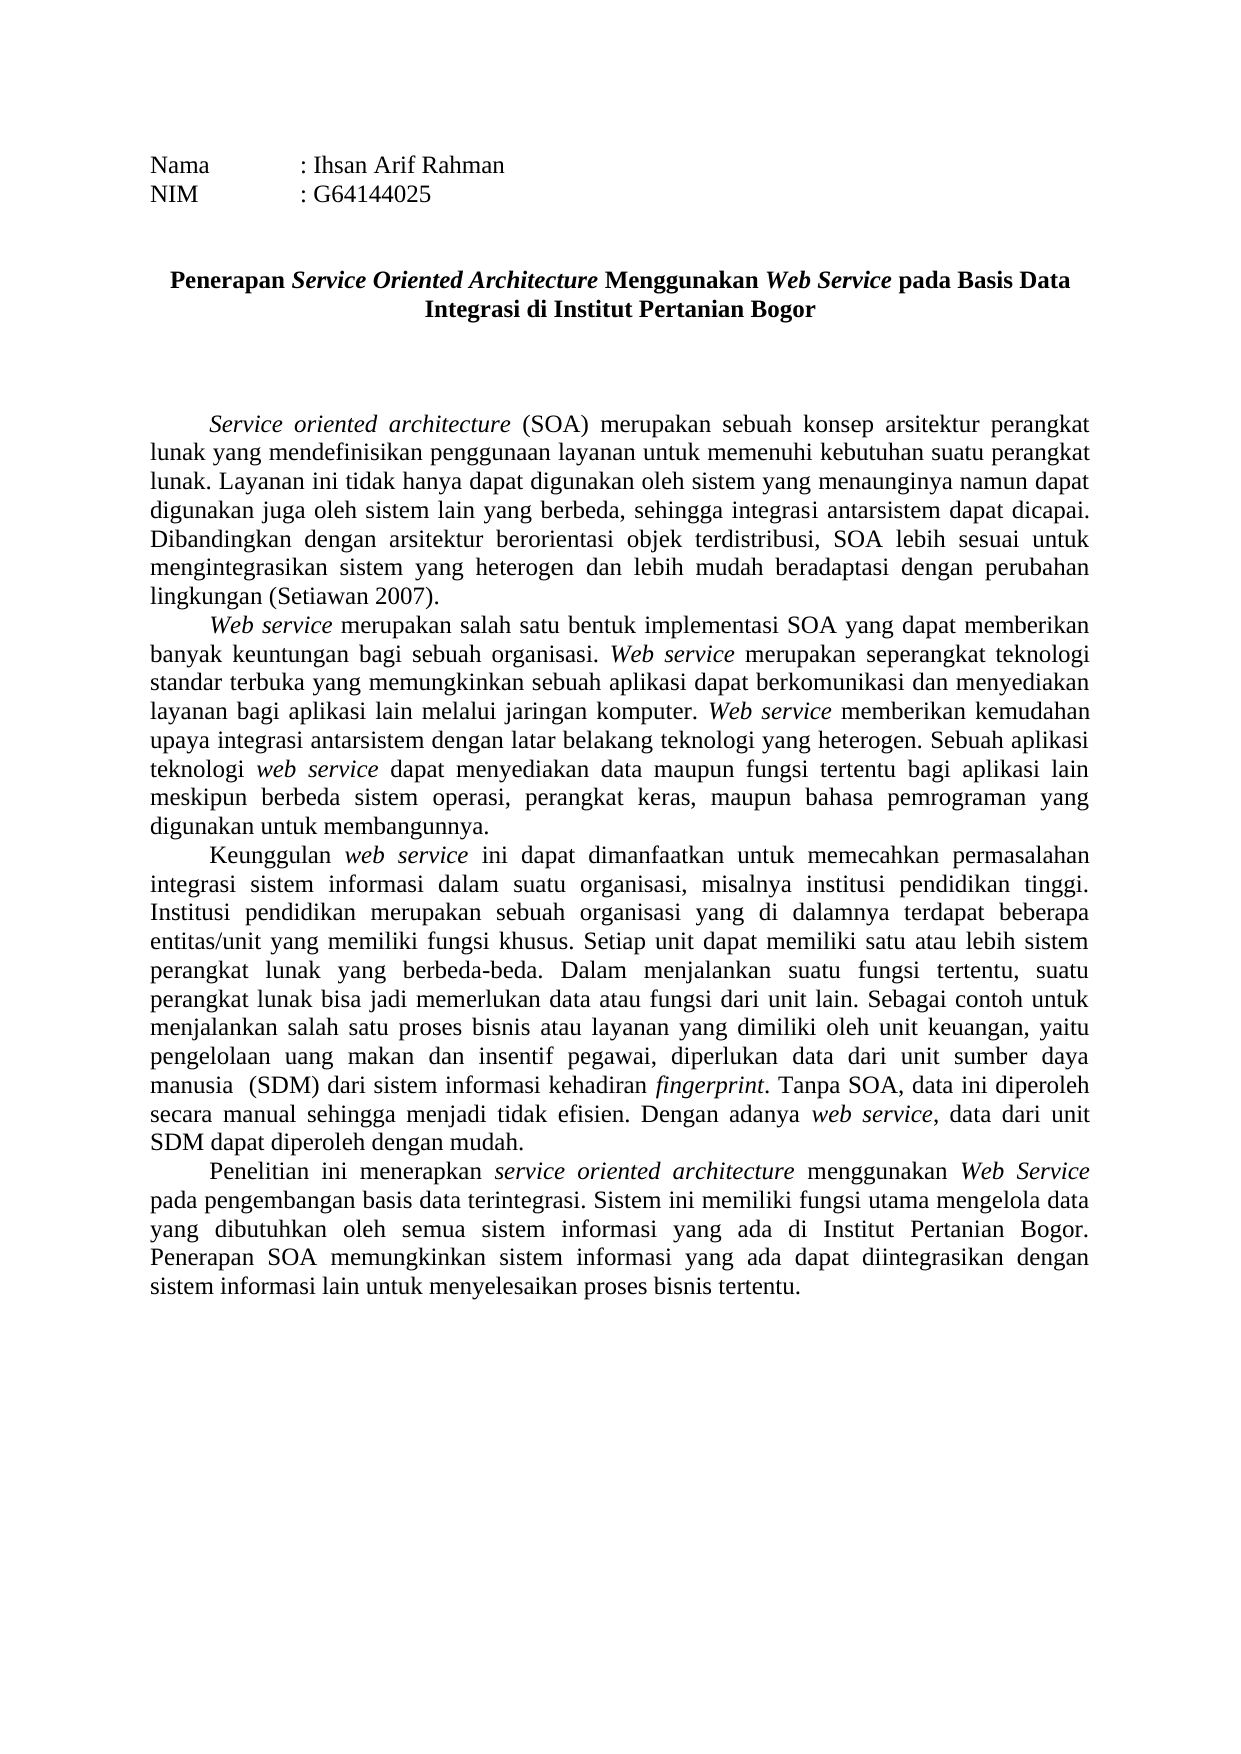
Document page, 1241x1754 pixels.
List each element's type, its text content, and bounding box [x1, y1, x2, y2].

text Nama : Ihsan Arif Rahman [150, 150, 1090, 179]
text NIM : G64144025 [150, 179, 1090, 207]
text Web service merupakan salah satu bentuk implementasi SOA yang dapat memberikan banyak keuntungan bagi sebuah organisasi. Web service merupakan seperangkat teknologi standar terbuka yang memungkinkan sebuah aplikasi dapat berkomunikasi dan menyediakan layanan bagi aplikasi lain melalui jaringan komputer. Web service memberikan kemudahan upaya integrasi antarsistem dengan latar belakang teknologi yang heterogen. Sebuah aplikasi teknologi web service dapat menyediakan data maupun fungsi tertentu bagi aplikasi lain meskipun berbeda sistem operasi, perangkat keras, maupun bahasa pemrograman yang digunakan untuk membangunnya. [150, 610, 1090, 840]
text Penerapan Service Oriented Architecture Menggunakan Web Service pada Basis Data Integrasi di Institut Pertanian Bogor [150, 265, 1090, 322]
text Service oriented architecture (SOA) merupakan sebuah konsep arsitektur perangkat lunak yang mendefinisikan penggunaan layanan untuk memenuhi kebutuhan suatu perangkat lunak. Layanan ini tidak hanya dapat digunakan oleh sistem yang menaunginya namun dapat digunakan juga oleh sistem lain yang berbeda, sehingga integrasi antarsistem dapat dicapai. Dibandingkan dengan arsitektur berorientasi objek terdistribusi, SOA lebih sesuai untuk mengintegrasikan sistem yang heterogen dan lebih mudah beradaptasi dengan perubahan lingkungan (Setiawan 2007). [150, 409, 1090, 610]
text Keunggulan web service ini dapat dimanfaatkan untuk memecahkan permasalahan integrasi sistem informasi dalam suatu organisasi, misalnya institusi pendidikan tinggi. Institusi pendidikan merupakan sebuah organisasi yang di dalamnya terdapat beberapa entitas/unit yang memiliki fungsi khusus. Setiap unit dapat memiliki satu atau lebih sistem perangkat lunak yang berbeda-beda. Dalam menjalankan suatu fungsi tertentu, suatu perangkat lunak bisa jadi memerlukan data atau fungsi dari unit lain. Sebagai contoh untuk menjalankan salah satu proses bisnis atau layanan yang dimiliki oleh unit keuangan, yaitu pengelolaan uang makan dan insentif pegawai, diperlukan data dari unit sumber daya manusia (SDM) dari sistem informasi kehadiran fingerprint. Tanpa SOA, data ini diperoleh secara manual sehingga menjadi tidak efisien. Dengan adanya web service, data dari unit SDM dapat diperoleh dengan mudah. [150, 840, 1090, 1156]
text Penelitian ini menerapkan service oriented architecture menggunakan Web Service pada pengembangan basis data terintegrasi. Sistem ini memiliki fungsi utama mengelola data yang dibutuhkan oleh semua sistem informasi yang ada di Institut Pertanian Bogor. Penerapan SOA memungkinkan sistem informasi yang ada dapat diintegrasikan dengan sistem informasi lain untuk menyelesaikan proses bisnis tertentu. [150, 1156, 1090, 1300]
